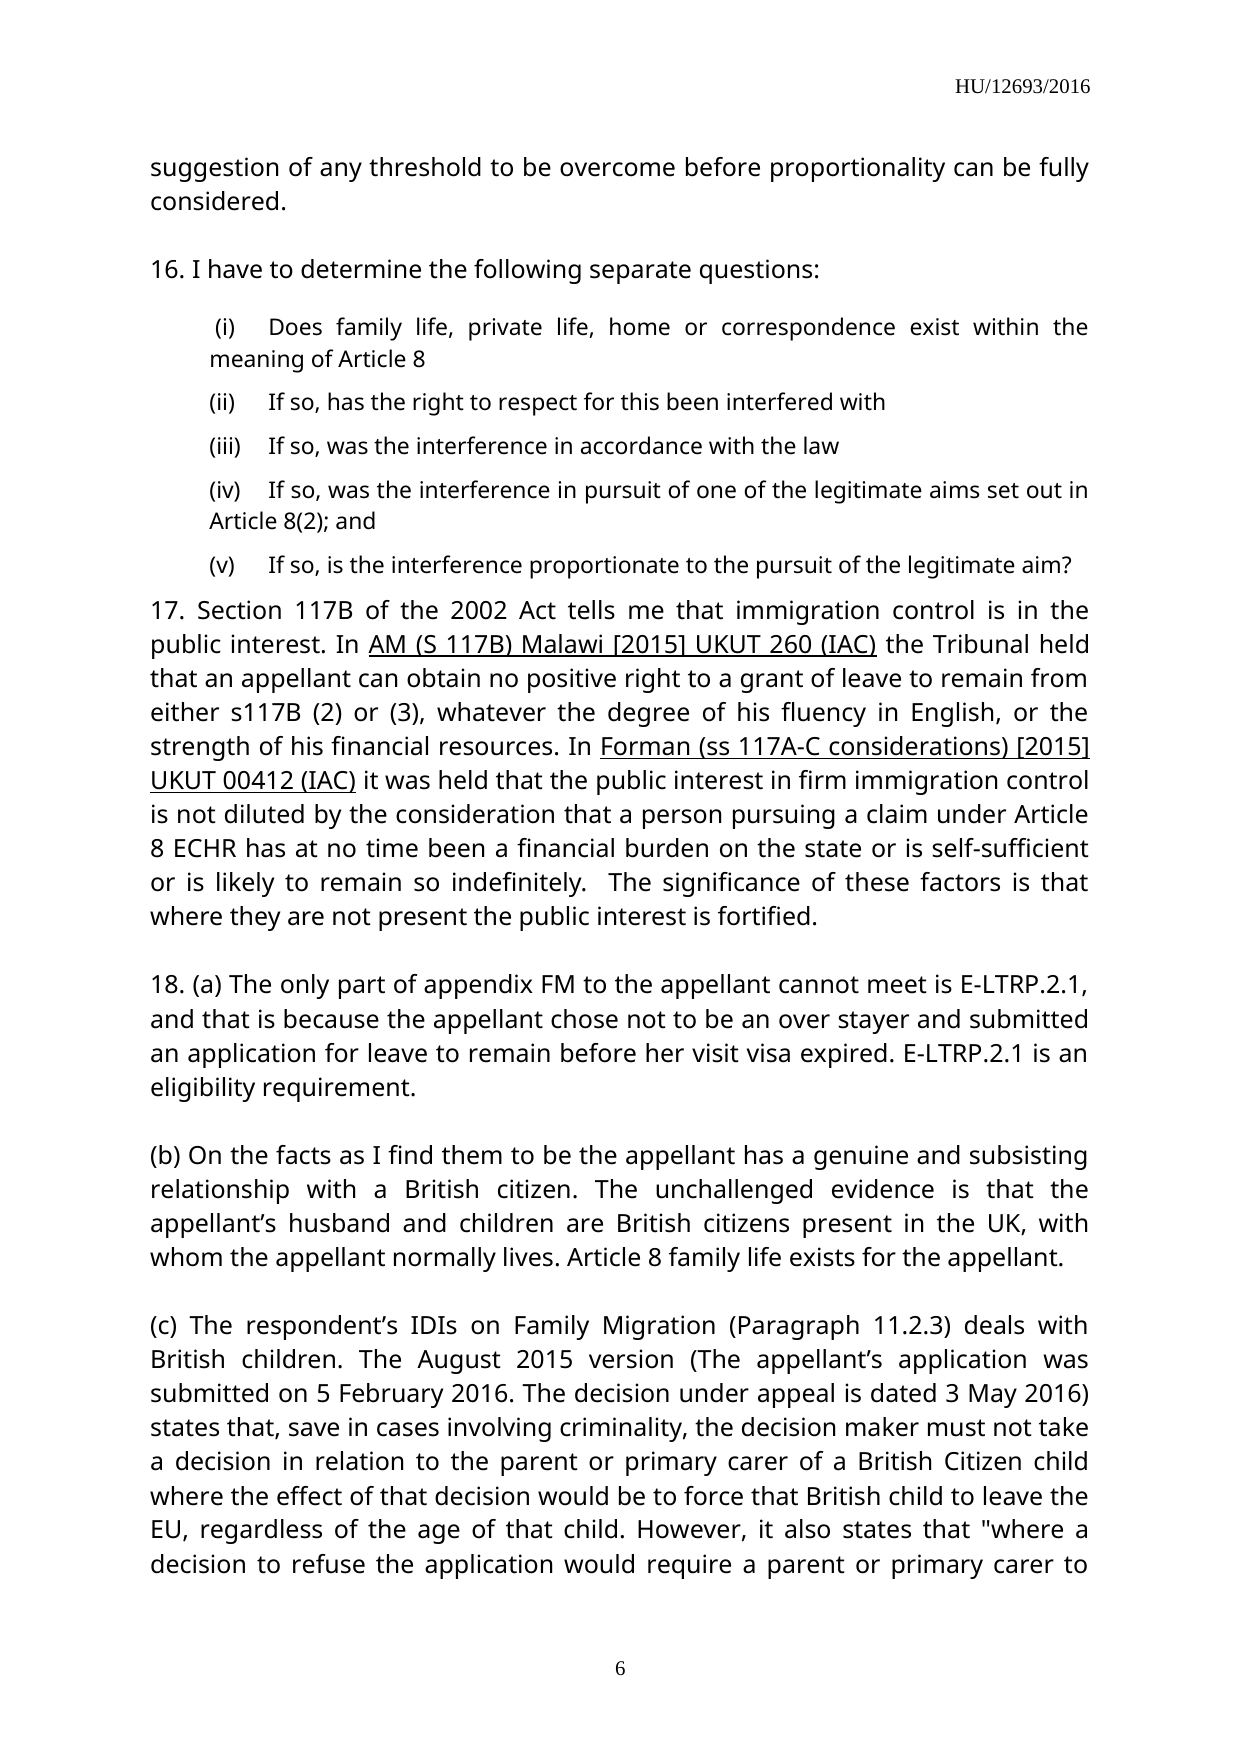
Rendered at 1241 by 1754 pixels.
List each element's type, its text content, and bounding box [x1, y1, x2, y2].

text (b) On the facts as I find them to be the appellant has a genuine and subsisting relationship with a British citizen. The unchallenged evidence is that the appellant’s husband and children are British citizens present in the UK, with whom the appellant normally lives. Article 8 family life exists for the appellant. [150, 1137, 1090, 1274]
text (ii) If so, has the right to respect for this been interfered with [209, 386, 1090, 417]
text (iv) If so, was the interference in pursuit of one of the legitimate aims set out in Article 8(2); and [209, 474, 1090, 536]
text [150, 150, 1090, 218]
text (v) If so, is the interference proportionate to the pursuit of the legitimate aim? [209, 549, 1090, 580]
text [150, 1308, 1090, 1580]
text 18. (a) The only part of appendix FM to the appellant cannot meet is E-LTRP.2.1, and that is because the appellant chose not to be an over stayer and submitted an application for leave to remain before her visit visa expired. E-LTRP.2.1 is an eligibility requirement. [150, 967, 1090, 1103]
text 17. Section 117B of the 2002 Act tells me that immigration control is in the public interest. In AM (S 117B) Malawi [2015] UKUT 260 (IAC) the Tribunal held that an appellant can obtain no positive right to a grant of leave to remain from either s117B (2) or (3), whatever the degree of his fluency in English, or the strength of his financial resources. In Forman (ss 117A-C considerations) [2015] UKUT 00412 (IAC) it was held that the public interest in firm immigration control is not diluted by the consideration that a person pursuing a claim under Article 8 ECHR has at no time been a financial burden on the state or is self-sufficient or is likely to remain so indefinitely. The significance of these factors is that where they are not present the public interest is fortified. [150, 592, 1090, 933]
text (iii) If so, was the interference in accordance with the law [209, 430, 1090, 461]
text (i) Does family life, private life, home or correspondence exist within the meaning of Article 8 [209, 311, 1090, 374]
text 16. I have to determine the following separate questions: [150, 252, 1090, 286]
